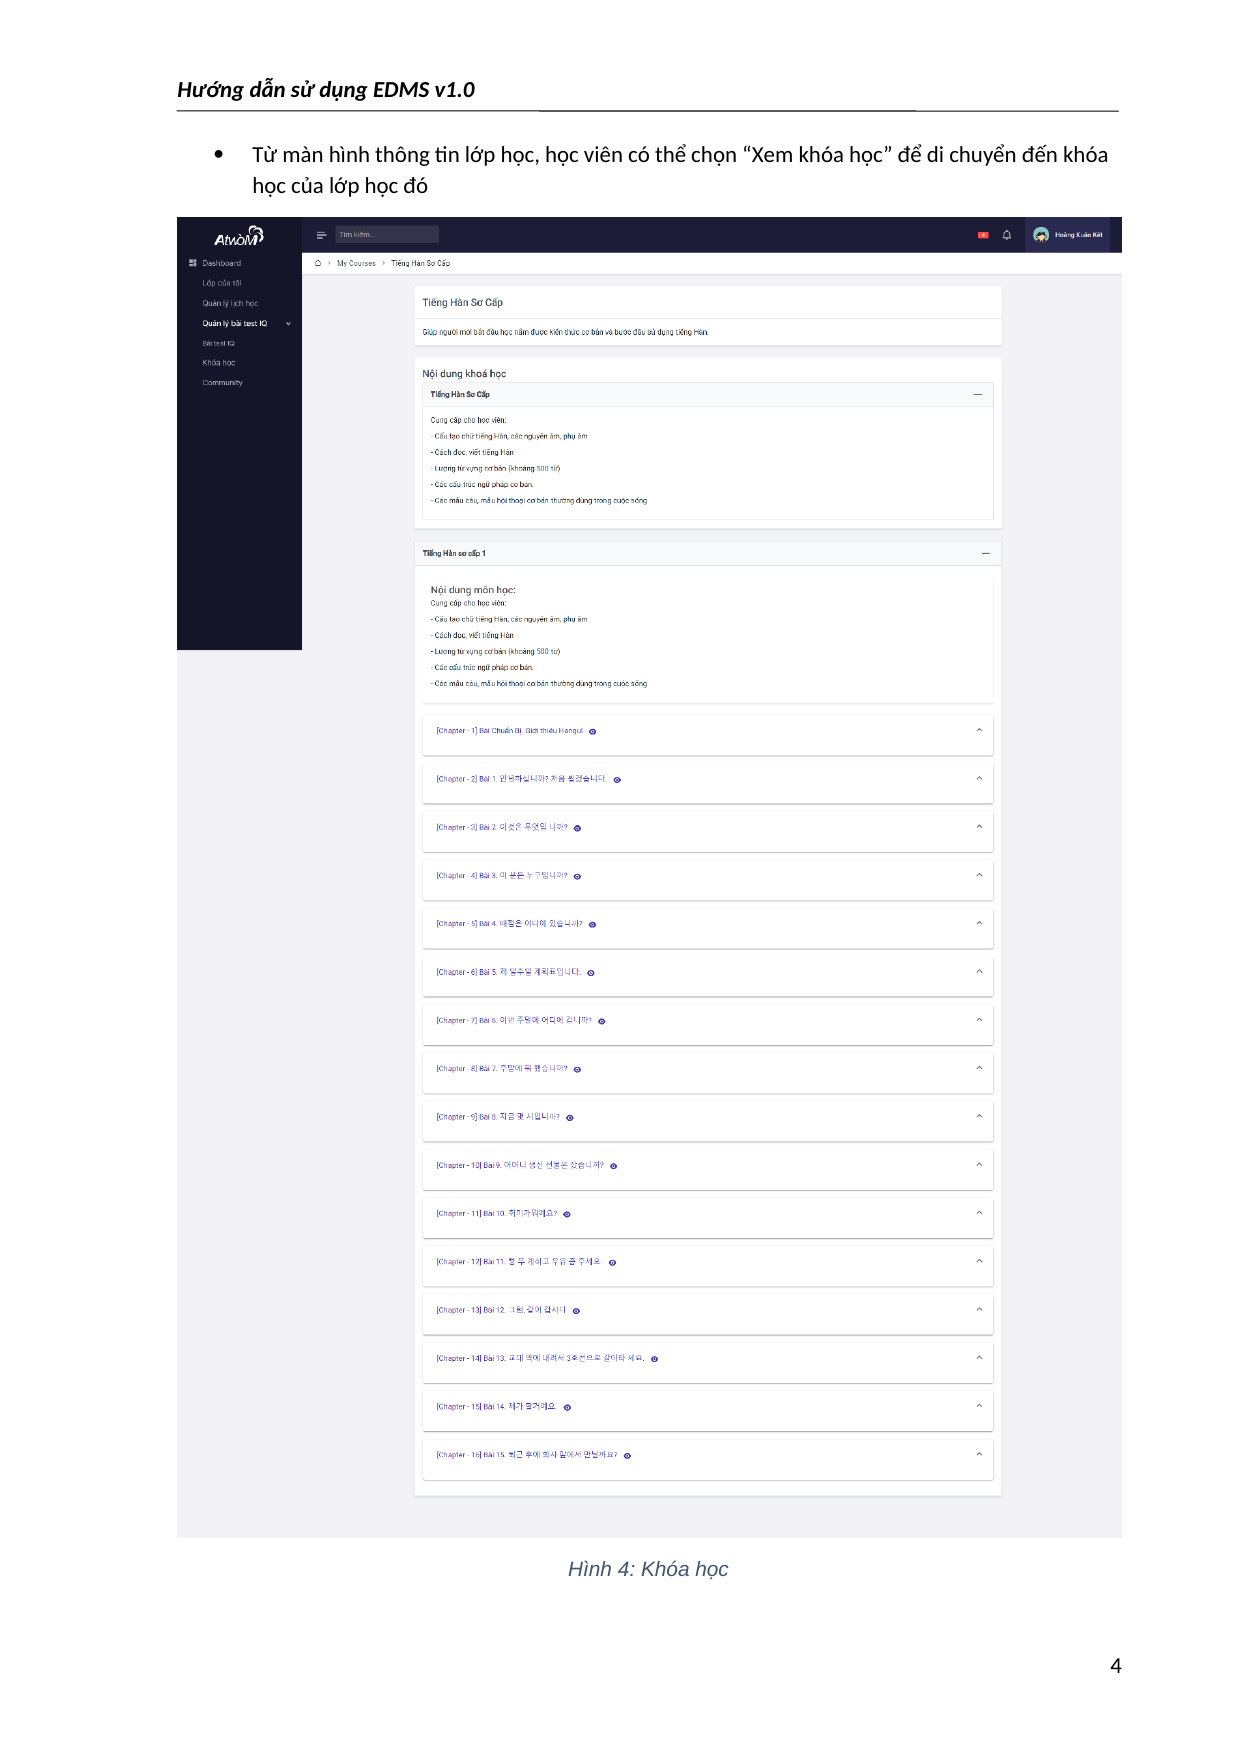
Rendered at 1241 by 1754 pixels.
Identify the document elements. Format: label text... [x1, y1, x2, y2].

picture [177, 217, 1122, 1538]
text Hình 2.2 : Khóa học [177, 1557, 1122, 1581]
list Từ màn hình thông tin lớp học, học viên có thể chọn “Xem khóa học” để di chuyển đến khóa học của lớp học đó [214, 141, 1122, 199]
